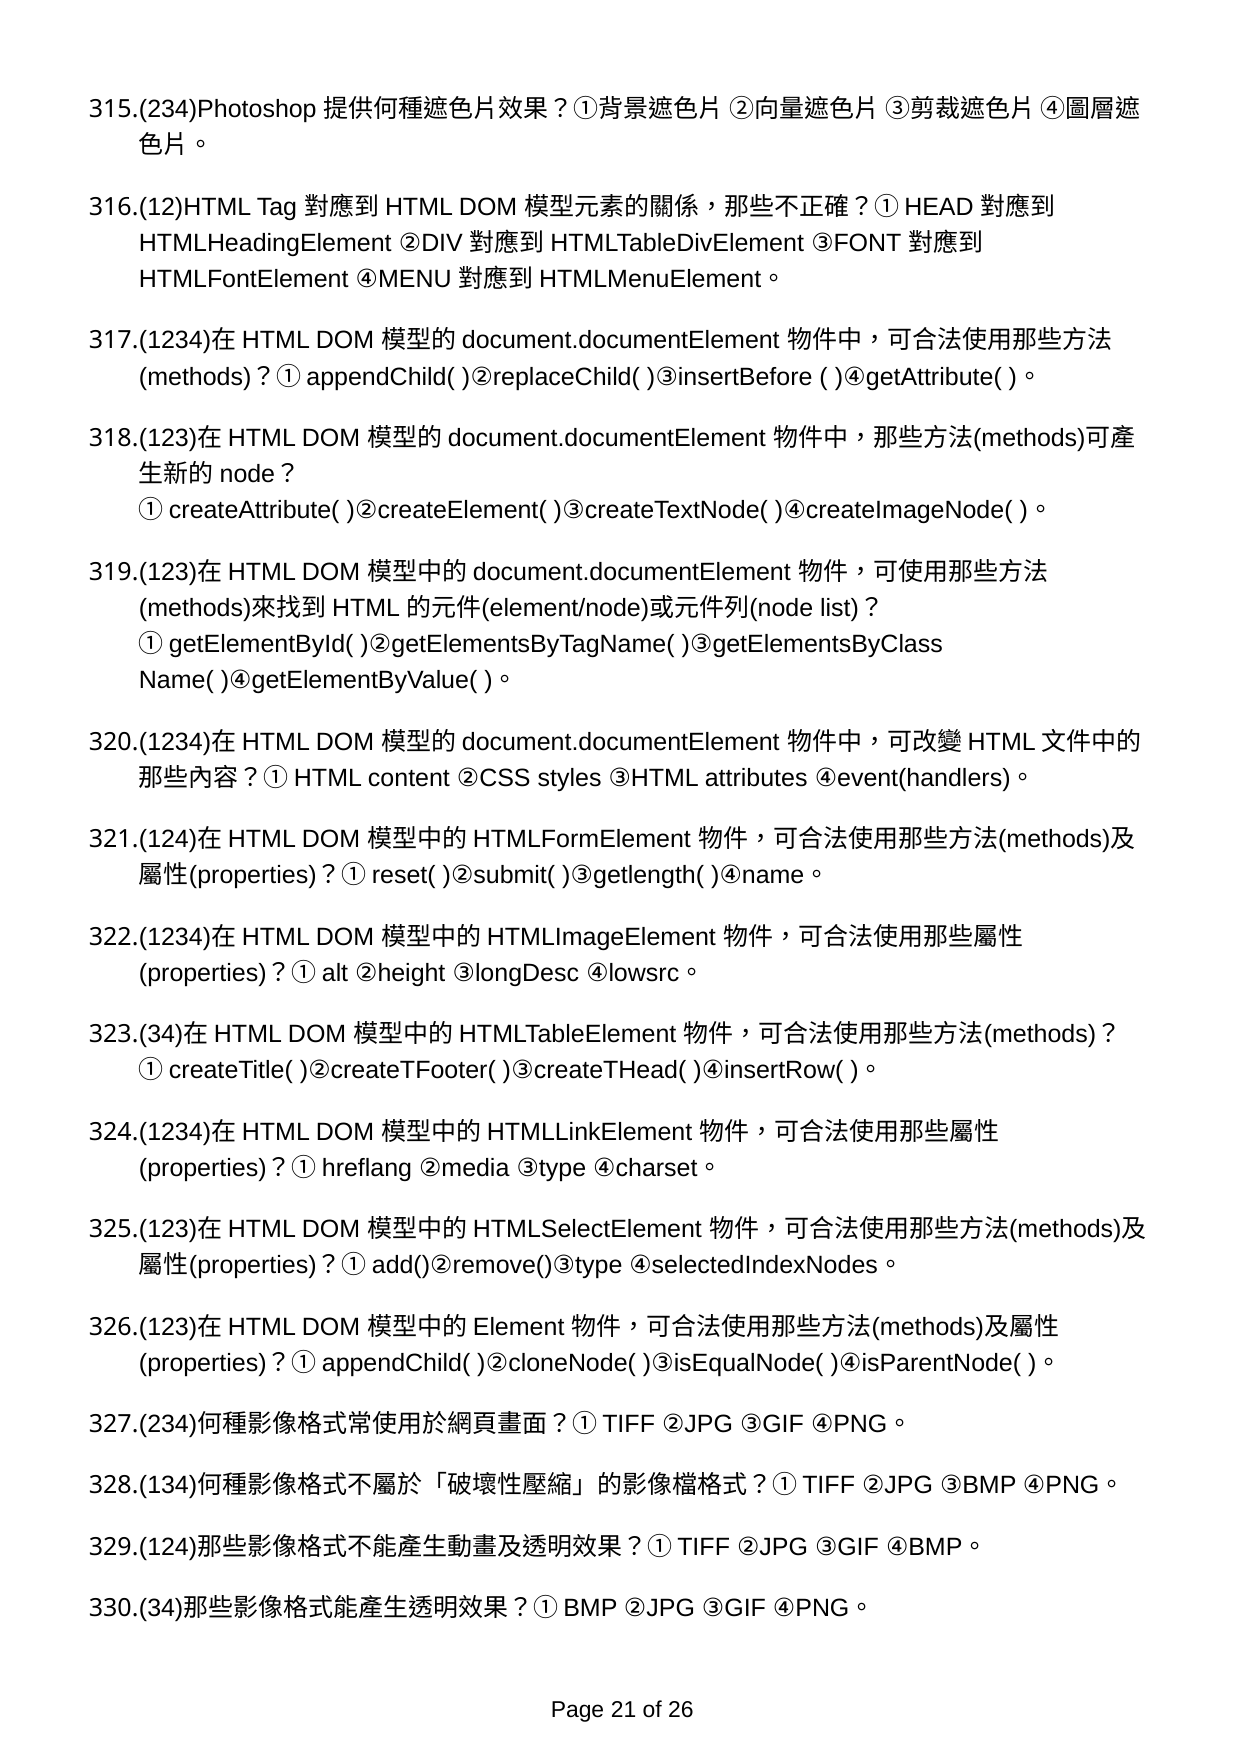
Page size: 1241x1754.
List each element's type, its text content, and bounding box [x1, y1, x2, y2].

list (1234)在 HTML DOM 模型的 document.documentElement 物件中，可改變 HTML 文件中的那些內容？①HTML content ②CSS styles ③HTML attributes ④event(handlers)。 [89, 721, 1152, 794]
list (124)那些影像格式不能產生動畫及透明效果？①TIFF ②JPG ③GIF ④BMP。 [89, 1526, 1152, 1562]
list (123)在 HTML DOM 模型中的 Element 物件，可合法使用那些方法(methods)及屬性(properties)？①appendChild( )②cloneNode( )③isEqualNode( )④isParentNode( )。 [89, 1306, 1152, 1379]
list (1234)在 HTML DOM 模型中的 HTMLLinkElement 物件，可合法使用那些屬性(properties)？①hreflang ②media ③type ④charset。 [89, 1111, 1152, 1184]
list (123)在 HTML DOM 模型的 document.documentElement 物件中，那些方法(methods)可產生新的 node？①createAttribute( )②createElement( )③createTextNode( )④createImageNode( )。 [89, 417, 1152, 526]
list (12)HTML Tag 對應到 HTML DOM 模型元素的關係，那些不正確？①HEAD 對應到 HTMLHeadingElement ②DIV 對應到 HTMLTableDivElement ③FONT 對應到 HTMLFontElement ④MENU 對應到 HTMLMenuElement。 [89, 186, 1152, 295]
list (123)在 HTML DOM 模型中的 document.documentElement 物件，可使用那些方法(methods)來找到 HTML 的元件(element/node)或元件列(node list)？①getElementById( )②getElementsByTagName( )③getElementsByClass Name( )④getElementByValue( )。 [89, 551, 1152, 696]
list (234)Photoshop 提供何種遮色片效果？①背景遮色片 ②向量遮色片 ③剪裁遮色片 ④圖層遮色片。 [89, 89, 1152, 161]
list (234)何種影像格式常使用於網頁畫面？①TIFF ②JPG ③GIF ④PNG。 [89, 1404, 1152, 1440]
list (1234)在 HTML DOM 模型的 document.documentElement 物件中，可合法使用那些方法(methods)？①appendChild( )②replaceChild( )③insertBefore ( )④getAttribute( )。 [89, 320, 1152, 392]
list (123)在 HTML DOM 模型中的 HTMLSelectElement 物件，可合法使用那些方法(methods)及屬性(properties)？①add()②remove()③type ④selectedIndexNodes。 [89, 1209, 1152, 1281]
list (134)何種影像格式不屬於「破壞性壓縮」的影像檔格式？①TIFF ②JPG ③BMP ④PNG。 [89, 1465, 1152, 1501]
list (34)在 HTML DOM 模型中的 HTMLTableElement 物件，可合法使用那些方法(methods)？①createTitle( )②createTFooter( )③createTHead( )④insertRow( )。 [89, 1014, 1152, 1086]
list (124)在 HTML DOM 模型中的 HTMLFormElement 物件，可合法使用那些方法(methods)及屬性(properties)？①reset( )②submit( )③getlength( )④name。 [89, 819, 1152, 891]
list (1234)在 HTML DOM 模型中的 HTMLImageElement 物件，可合法使用那些屬性(properties)？①alt ②height ③longDesc ④lowsrc。 [89, 916, 1152, 989]
list (34)那些影像格式能產生透明效果？①BMP ②JPG ③GIF ④PNG。 [89, 1587, 1152, 1624]
